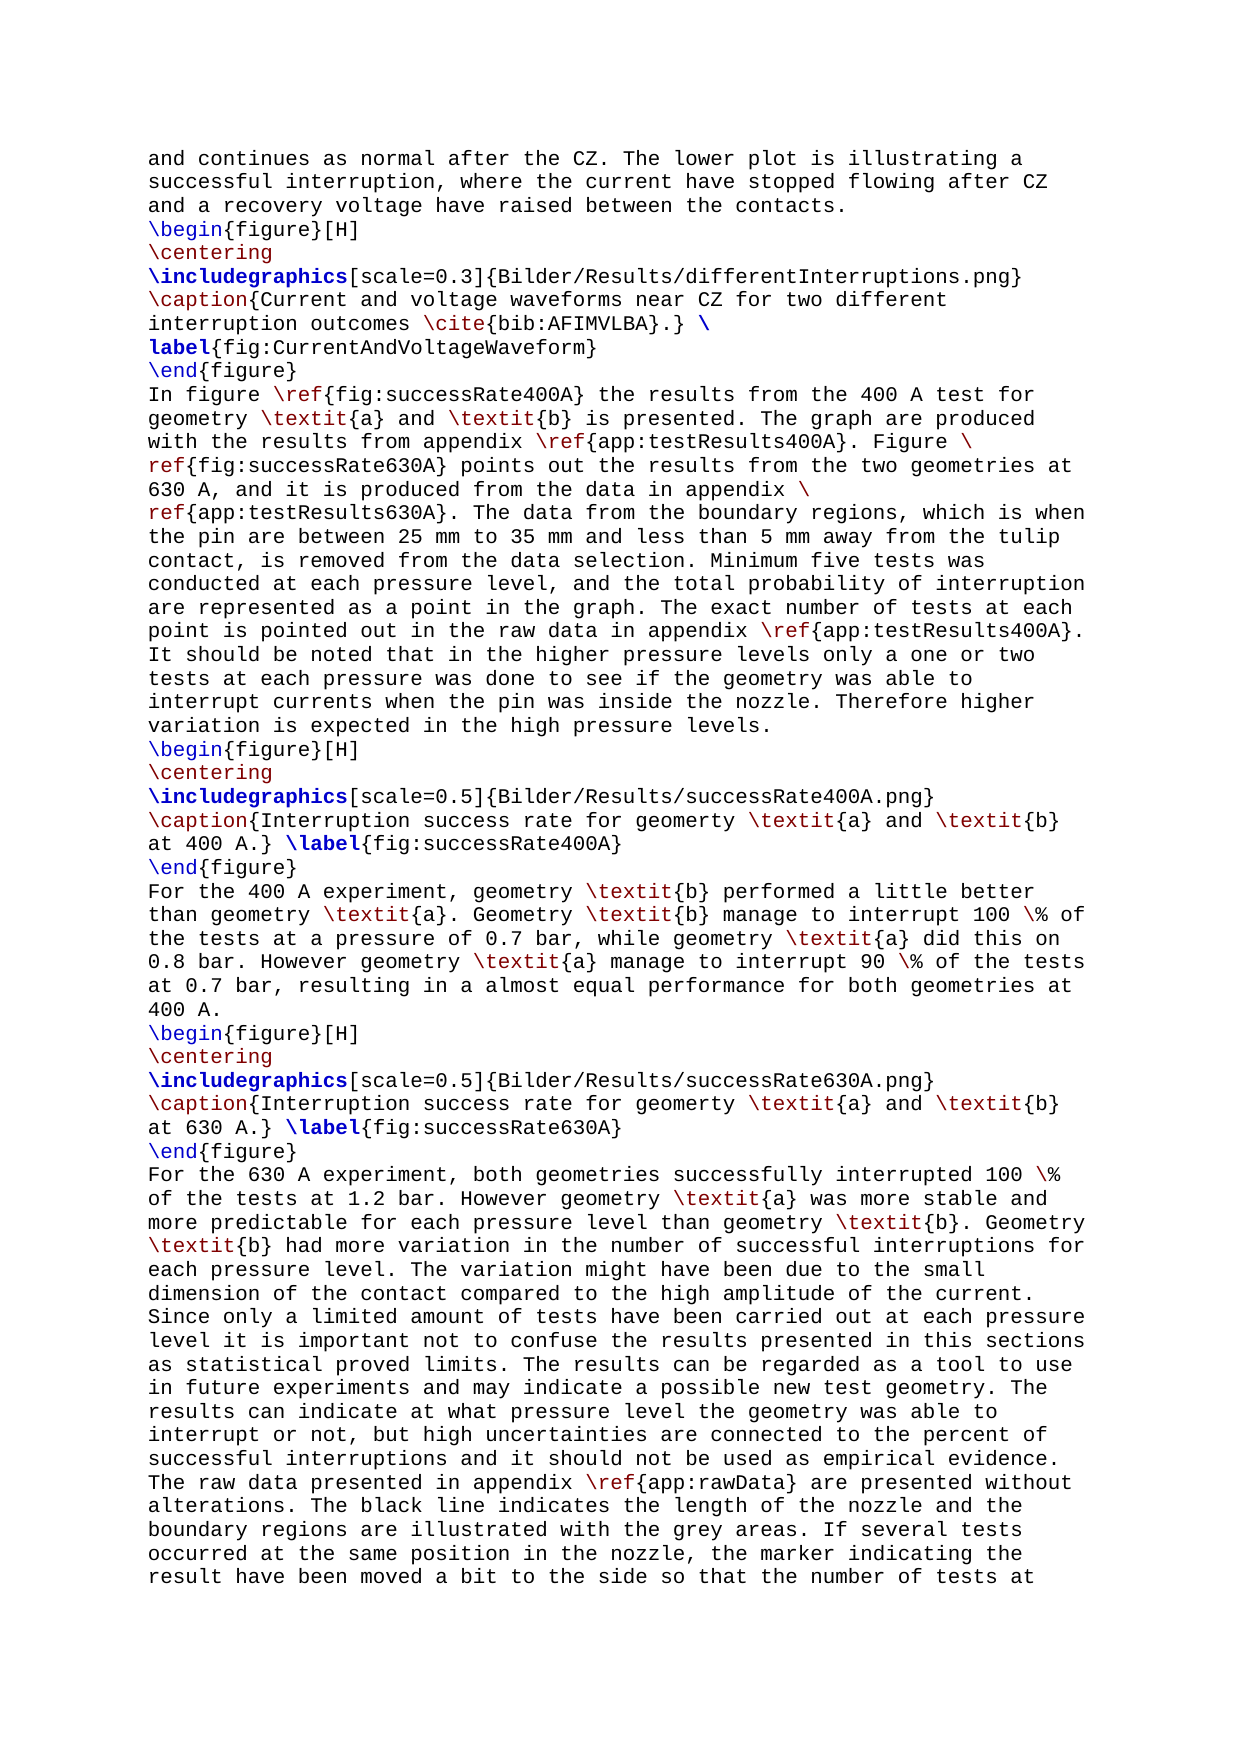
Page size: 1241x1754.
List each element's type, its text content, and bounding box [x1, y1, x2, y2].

text \end{figure} [148, 360, 1093, 384]
text \caption{Interruption success rate for geomerty \textit{a} and \textit{b} at 630 A.} \label{fig:successRate630A} [148, 1093, 1093, 1141]
text \centering [148, 1046, 1093, 1070]
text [148, 148, 1093, 218]
text For the 630 A experiment, both geometries successfully interrupted 100 \% of the tests at 1.2 bar. However geometry \textit{a} was more stable and more predictable for each pressure level than geometry \textit{b}. Geometry \textit{b} had more variation in the number of successful interruptions for each pressure level. The variation might have been due to the small dimension of the contact compared to the high amplitude of the current. [148, 1164, 1093, 1306]
text For the 400 A experiment, geometry \textit{b} performed a little better than geometry \textit{a}. Geometry \textit{b} manage to interrupt 100 \% of the tests at a pressure of 0.7 bar, while geometry \textit{a} did this on 0.8 bar. However geometry \textit{a} manage to interrupt 90 \% of the tests at 0.7 bar, resulting in a almost equal performance for both geometries at 400 A. [148, 881, 1093, 1022]
text \begin{figure}[H] [148, 1022, 1093, 1046]
text Since only a limited amount of tests have been carried out at each pressure level it is important not to confuse the results presented in this sections as statistical proved limits. The results can be regarded as a tool to use in future experiments and may indicate a possible new test geometry. The results can indicate at what pressure level the geometry was able to interrupt or not, but high uncertainties are connected to the percent of successful interruptions and it should not be used as empirical evidence. [148, 1306, 1093, 1472]
text \end{figure} [148, 1141, 1093, 1164]
text \caption{Interruption success rate for geomerty \textit{a} and \textit{b} at 400 A.} \label{fig:successRate400A} [148, 810, 1093, 857]
text \centering [148, 762, 1093, 786]
text \includegraphics[scale=0.5]{Bilder/Results/successRate400A.png} [148, 786, 1093, 810]
text \begin{figure}[H] [148, 218, 1093, 242]
text \caption{Current and voltage waveforms near CZ for two different interruption outcomes \cite{bib:AFIMVLBA}.} \label{fig:CurrentAndVoltageWaveform} [148, 289, 1093, 360]
text \includegraphics[scale=0.3]{Bilder/Results/differentInterruptions.png} [148, 266, 1093, 289]
text \centering [148, 242, 1093, 266]
text \begin{figure}[H] [148, 739, 1093, 762]
text In figure \ref{fig:successRate400A} the results from the 400 A test for geometry \textit{a} and \textit{b} is presented. The graph are produced with the results from appendix \ref{app:testResults400A}. Figure \ref{fig:successRate630A} points out the results from the two geometries at 630 A, and it is produced from the data in appendix \ref{app:testResults630A}. The data from the boundary regions, which is when the pin are between 25 mm to 35 mm and less than 5 mm away from the tulip contact, is removed from the data selection. Minimum five tests was conducted at each pressure level, and the total probability of interruption are represented as a point in the graph. The exact number of tests at each point is pointed out in the raw data in appendix \ref{app:testResults400A}. It should be noted that in the higher pressure levels only a one or two tests at each pressure was done to see if the geometry was able to interrupt currents when the pin was inside the nozzle. Therefore higher variation is expected in the high pressure levels. [148, 384, 1093, 739]
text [148, 1472, 1093, 1590]
text \includegraphics[scale=0.5]{Bilder/Results/successRate630A.png} [148, 1070, 1093, 1093]
text \end{figure} [148, 857, 1093, 881]
